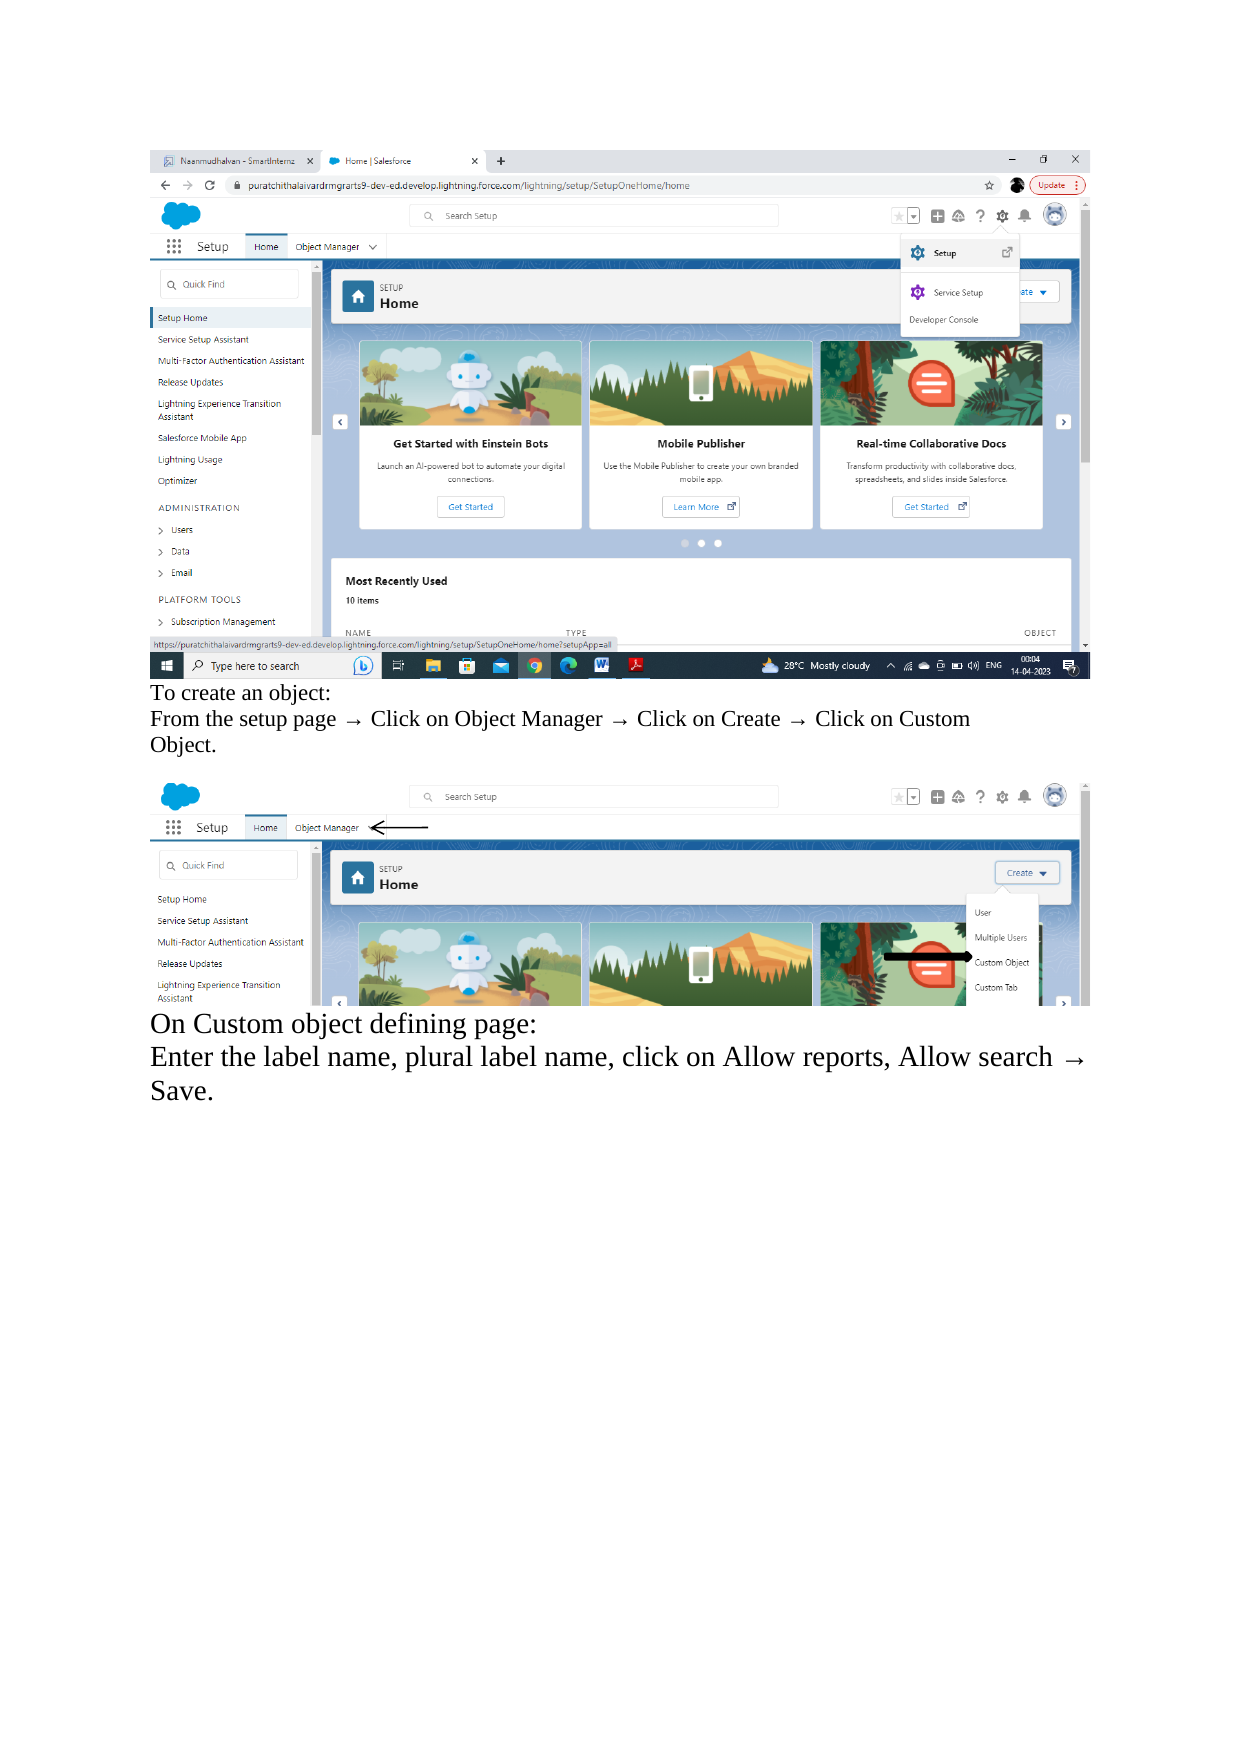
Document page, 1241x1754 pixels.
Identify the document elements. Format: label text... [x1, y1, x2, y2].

text Enter the label name, plural label name, click on Allow reports, Allow search → Save. [150, 1039, 1090, 1106]
text Object. [150, 731, 1090, 758]
text On Custom object defining page: [150, 1006, 1090, 1039]
text To create an object: [150, 679, 1090, 705]
picture [150, 783, 1091, 1006]
text From the setup page → Click on Object Manager → Click on Create → Click on Custom [150, 705, 1090, 731]
picture [150, 150, 1091, 679]
